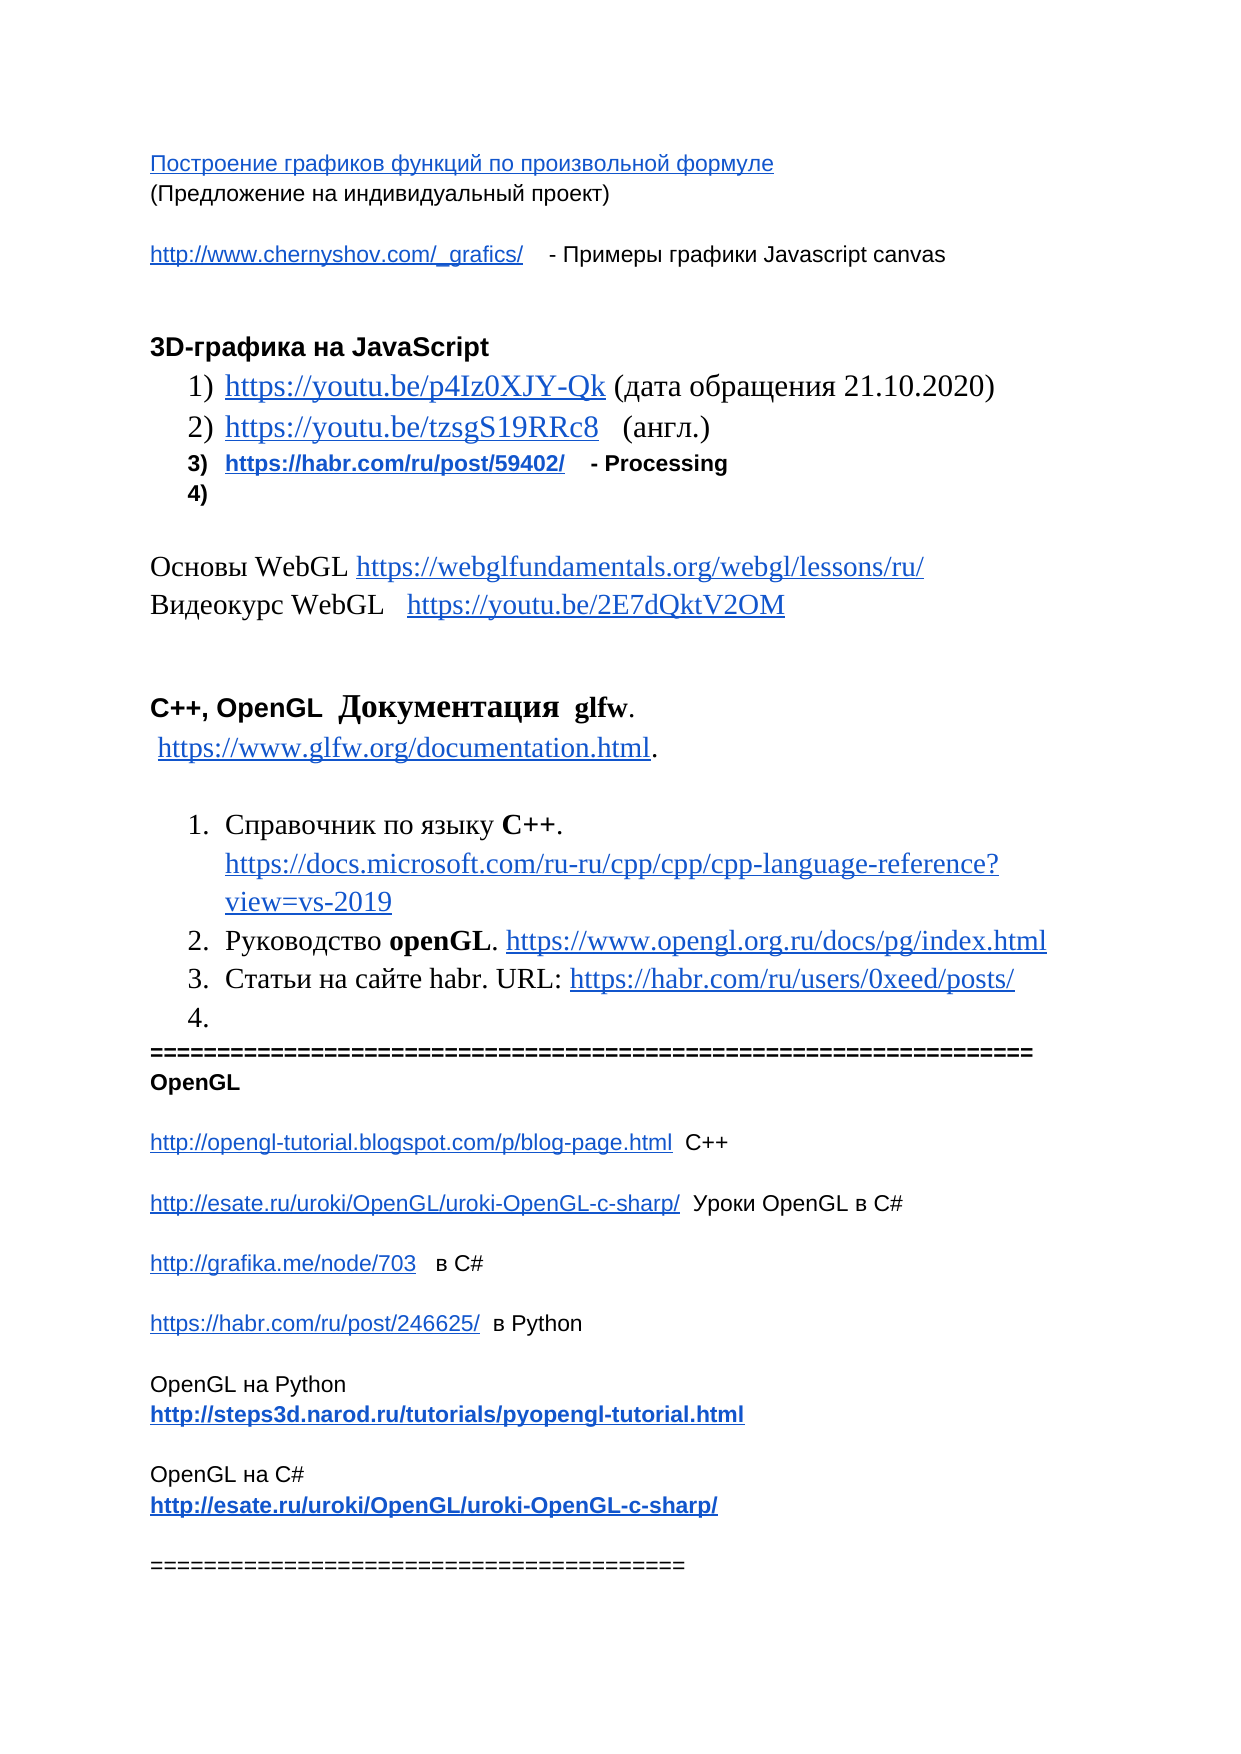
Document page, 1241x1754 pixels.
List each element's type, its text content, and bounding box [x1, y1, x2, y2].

list Статьи на сайте habr. URL: https://habr.com/ru/users/0xeed/posts/ [187, 961, 1090, 995]
text OpenGL на Python [150, 1371, 1090, 1397]
text Видеокурс WebGL https://youtu.be/2E7dQktV2OM [150, 587, 1090, 621]
list Справочник по языку С++. https://docs.microsoft.com/ru-ru/cpp/cpp/cpp-language-reference?view=vs-2019 [187, 807, 1090, 918]
text Построение графиков функций по произвольной формуле [150, 150, 1090, 176]
list https://youtu.be/p4Iz0XJY-Qk (дата обращения 21.10.2020) [187, 367, 1090, 403]
text 3D-графика на JavaScript [150, 331, 1090, 362]
text http://opengl-tutorial.blogspot.com/p/blog-page.html C++ [150, 1129, 1090, 1156]
text http://grafika.me/node/703 в C# [150, 1250, 1090, 1276]
text Основы WebGL https://webglfundamentals.org/webgl/lessons/ru/ [150, 549, 1090, 582]
list https://habr.com/ru/post/59402/ - Processing [187, 450, 1090, 476]
text OpenGL на С# [150, 1461, 1090, 1488]
text http://steps3d.narod.ru/tutorials/pyopengl-tutorial.html [150, 1401, 1090, 1427]
list https://youtu.be/tzsgS19RRc8 (англ.) [187, 408, 1090, 444]
list Руководство openGL. https://www.opengl.org.ru/docs/pg/index.html [187, 923, 1090, 956]
text OpenGL [150, 1069, 1090, 1095]
text ================================================================== [150, 1038, 1090, 1065]
text http://esate.ru/uroki/OpenGL/uroki-OpenGL-c-sharp/ [150, 1492, 1090, 1518]
text http://www.chernyshov.com/_grafics/ - Примеры графики Javascript canvas [150, 241, 1090, 267]
text https://www.glfw.org/documentation.html. [150, 730, 1090, 764]
text https://habr.com/ru/post/246625/ в Python [150, 1310, 1090, 1337]
text (Предложение на индивидуальный проект) [150, 180, 1090, 207]
text http://esate.ru/uroki/OpenGL/uroki-OpenGL-c-sharp/ Уроки OpenGL в C# [150, 1189, 1090, 1216]
text ======================================== [150, 1552, 1090, 1578]
text C++, OpenGL Документация glfw. [150, 686, 1090, 724]
